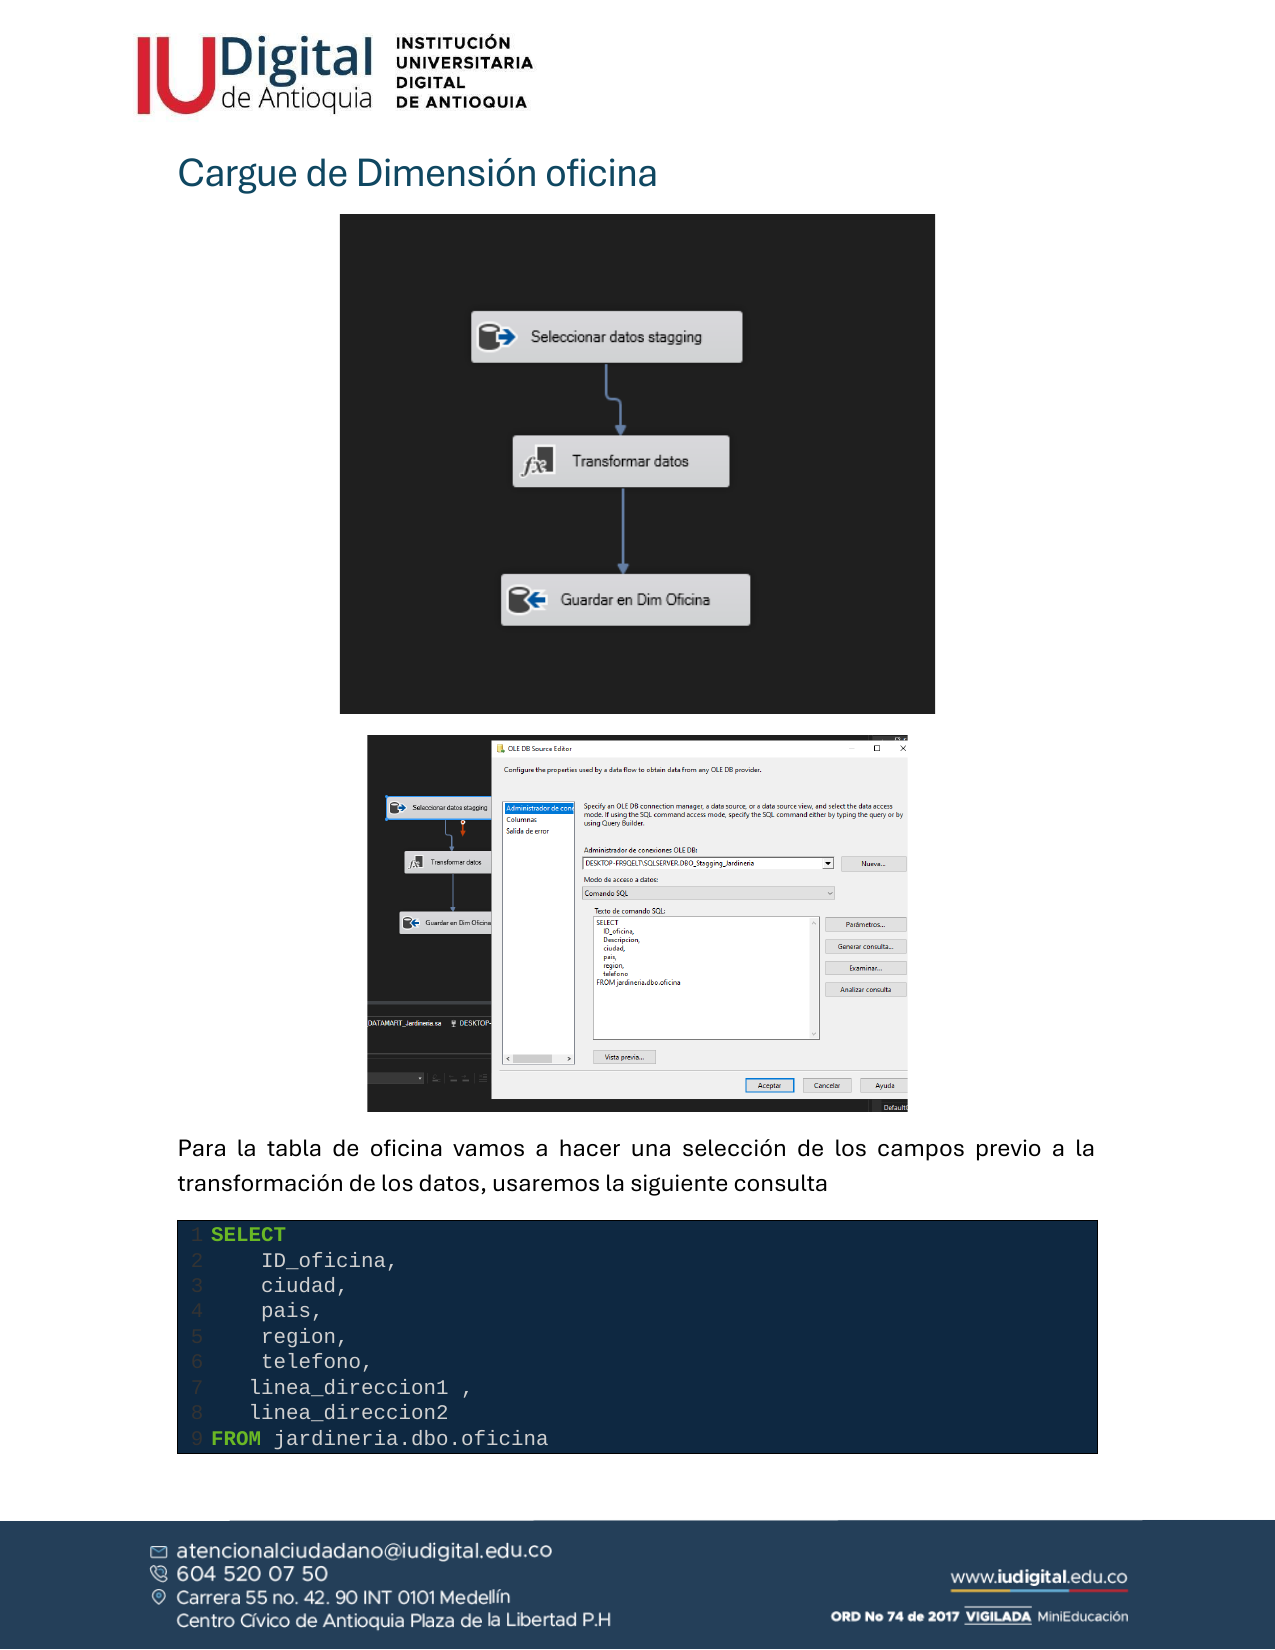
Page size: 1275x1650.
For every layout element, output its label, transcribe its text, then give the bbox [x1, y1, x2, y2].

picture [0, 0, 1266, 191]
picture [0, 1459, 1275, 1649]
text Para la tabla de oficina vamos a hacer una selección de los campos previo a la transformación de los datos, usaremos la siguiente consulta [177, 1133, 1098, 1199]
table_header [178, 1221, 1097, 1453]
picture [339, 214, 936, 714]
picture [367, 735, 908, 1112]
subtitle Cargue de Dimensión oficina [177, 148, 1098, 198]
